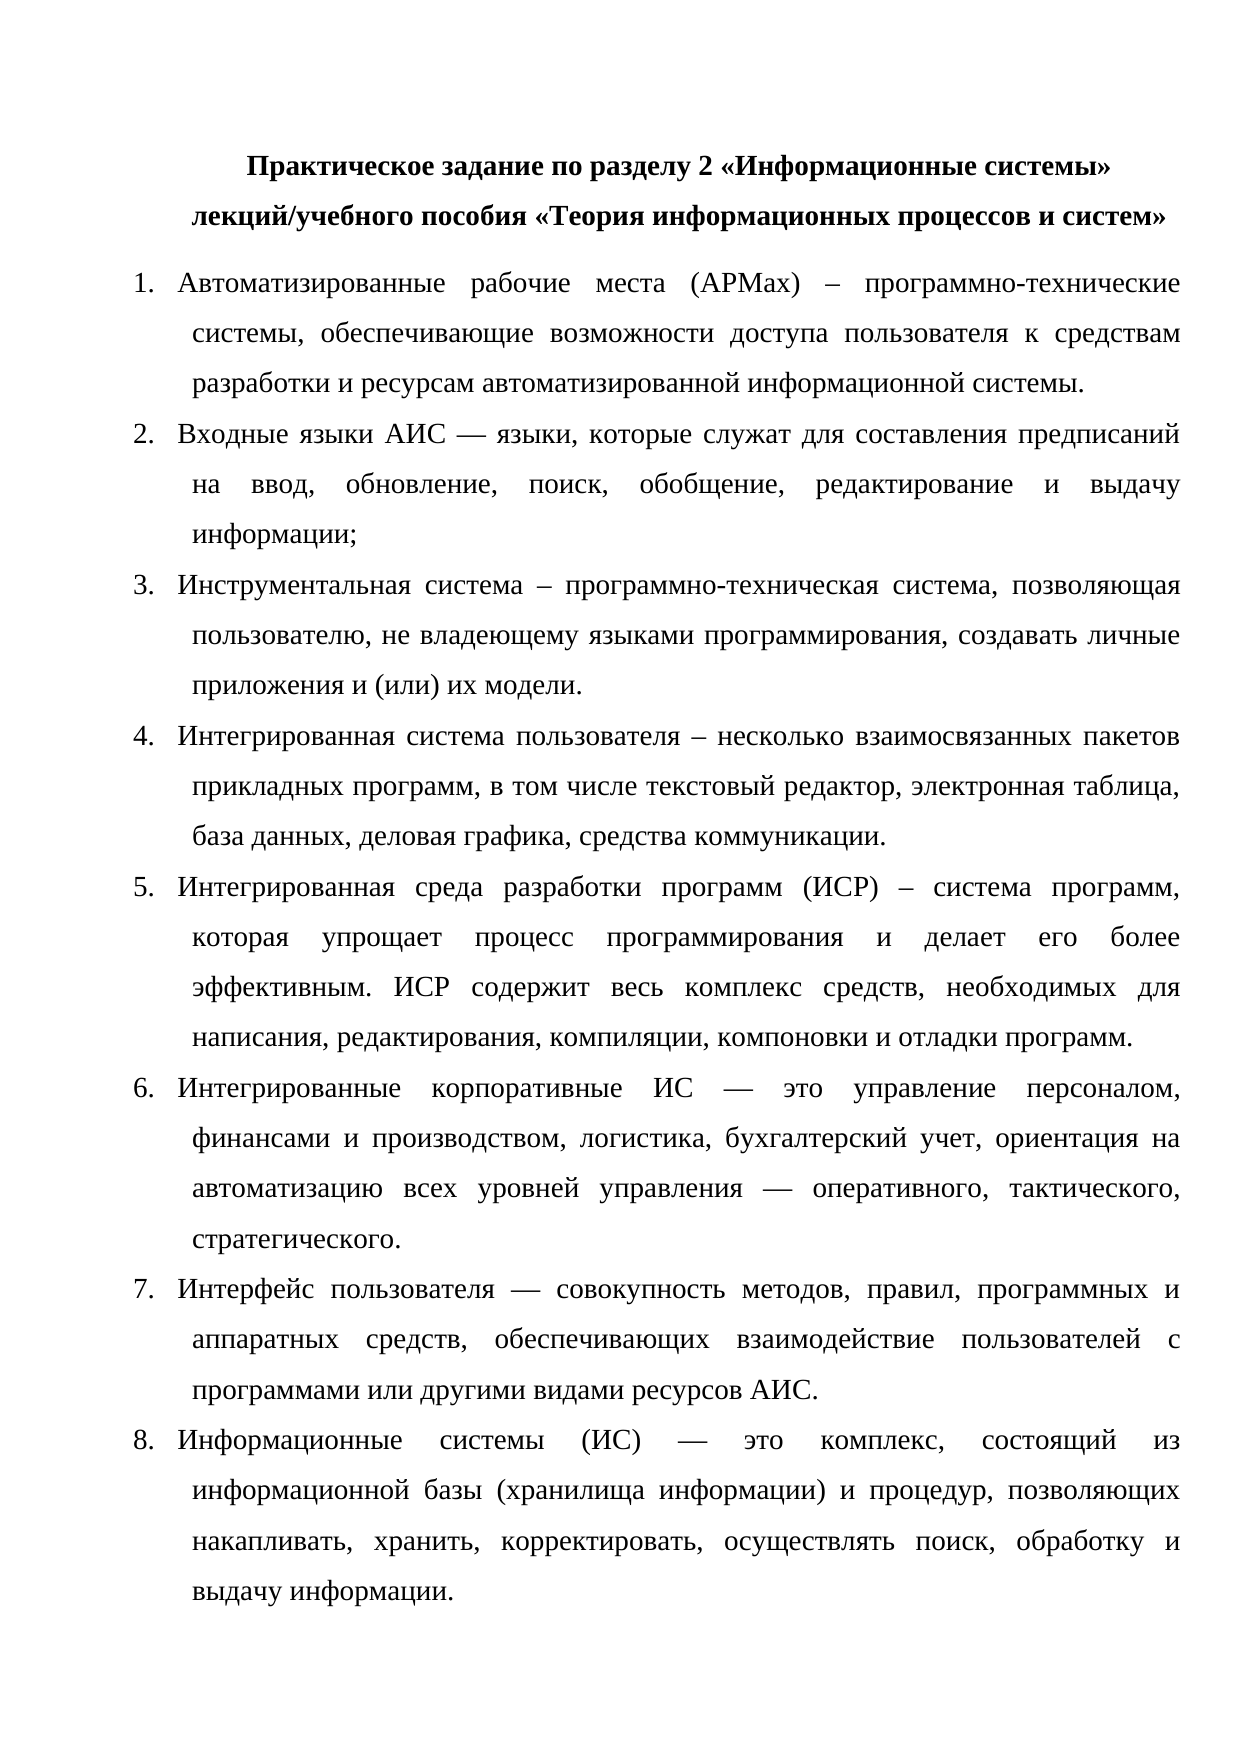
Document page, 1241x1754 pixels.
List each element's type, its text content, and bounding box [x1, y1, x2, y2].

list Интегрированная среда разработки программ (ИСР) – система программ, которая упрощает процесс программирования и делает его более эффективным. ИСР содержит весь комплекс средств, необходимых для написания, редактирования, компиляции, компоновки и отладки программ. [133, 869, 1181, 1053]
list Интегрированные корпоративные ИС — это управление персоналом, финансами и производством, логистика, бухгалтерский учет, ориентация на автоматизацию всех уровней управления — оперативного, тактического, стратегического. [133, 1070, 1181, 1254]
list Автоматизированные рабочие места (АРМах) – программно-технические системы, обеспечивающие возможности доступа пользователя к средствам разработки и ресурсам автоматизированной информационной системы. [133, 265, 1181, 399]
list Входные языки АИС — языки, которые служат для составления предписаний на ввод, обновление, поиск, обобщение, редактирование и выдачу информации; [133, 416, 1181, 550]
list Интегрированная система пользователя – несколько взаимосвязанных пакетов прикладных программ, в том числе текстовый редактор, электронная таблица, база данных, деловая графика, средства коммуникации. [133, 718, 1181, 852]
list Интерфейс пользователя — совокупность методов, правил, программных и аппаратных средств, обеспечивающих взаимодействие пользователей с программами или другими видами ресурсов АИС. [133, 1271, 1181, 1405]
list Информационные системы (ИС) — это комплекс, состоящий из информационной базы (хранилища информации) и процедур, позволяющих накапливать, хранить, корректировать, осуществлять поиск, обработку и выдачу информации. [133, 1422, 1181, 1607]
text Практическое задание по разделу 2 «Информационные системы» лекций/учебного пособия «Теория информационных процессов и систем» [177, 148, 1181, 231]
list Инструментальная система – программно-техническая система, позволяющая пользователю, не владеющему языками программирования, создавать личные приложения и (или) их модели. [133, 567, 1181, 701]
